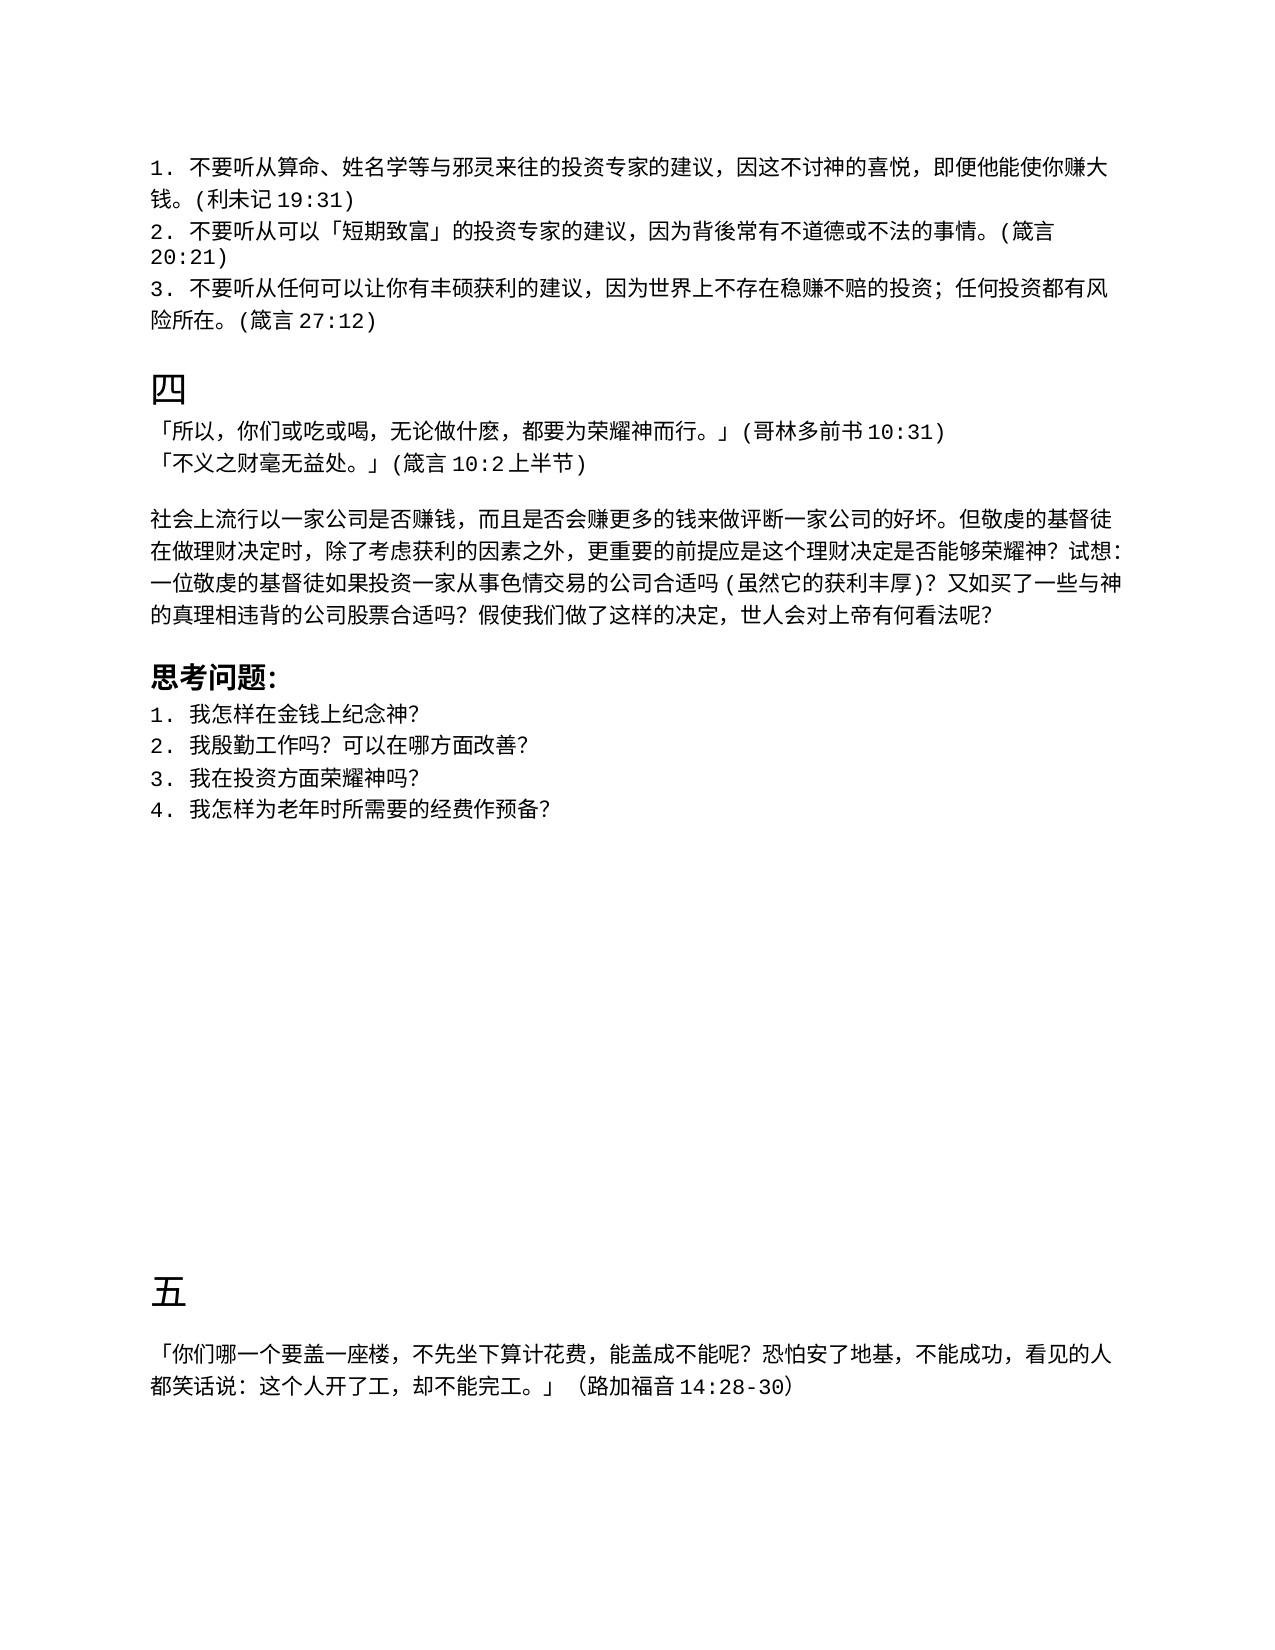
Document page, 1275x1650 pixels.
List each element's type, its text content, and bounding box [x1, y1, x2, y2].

text 五 [150, 1262, 1125, 1316]
text 1. 我怎样在金钱上纪念神？ [150, 697, 1125, 728]
text 四 [150, 359, 1125, 414]
text 2. 不要听从可以「短期致富」的投资专家的建议，因为背後常有不道德或不法的事情。(箴言20:21) [150, 214, 1125, 271]
text 3. 不要听从任何可以让你有丰硕获利的建议，因为世界上不存在稳赚不赔的投资；任何投资都有风险所在。(箴言27:12) [150, 271, 1125, 335]
text 4. 我怎样为老年时所需要的经费作预备？ [150, 792, 1125, 824]
text 3. 我在投资方面荣耀神吗？ [150, 761, 1125, 792]
text 1. 不要听从算命、姓名学等与邪灵来往的投资专家的建议，因这不讨神的喜悦，即便他能使你赚大钱。(利未记19:31) [150, 150, 1125, 214]
text 2. 我殷勤工作吗？可以在哪方面改善？ [150, 728, 1125, 761]
text 社会上流行以一家公司是否赚钱，而且是否会赚更多的钱来做评断一家公司的好坏。但敬虔的基督徒在做理财决定时，除了考虑获利的因素之外，更重要的前提应是这个理财决定是否能够荣耀神？试想：一位敬虔的基督徒如果投资一家从事色情交易的公司合适吗 (虽然它的获利丰厚)？又如买了一些与神的真理相违背的公司股票合适吗？假使我们做了这样的决定，世人会对上帝有何看法呢？ [150, 502, 1125, 629]
text 思考问题： [150, 654, 1125, 697]
text 「不义之财毫无益处。」(箴言10:2上半节) [150, 446, 1125, 478]
text 「所以，你们或吃或喝，无论做什麽，都要为荣耀神而行。」(哥林多前书10:31) [150, 414, 1125, 446]
text 「你们哪一个要盖一座楼，不先坐下算计花费，能盖成不能呢？恐怕安了地基，不能成功，看见的人都笑话说：这个人开了工，却不能完工。」（路加福音14:28-30） [150, 1337, 1125, 1401]
